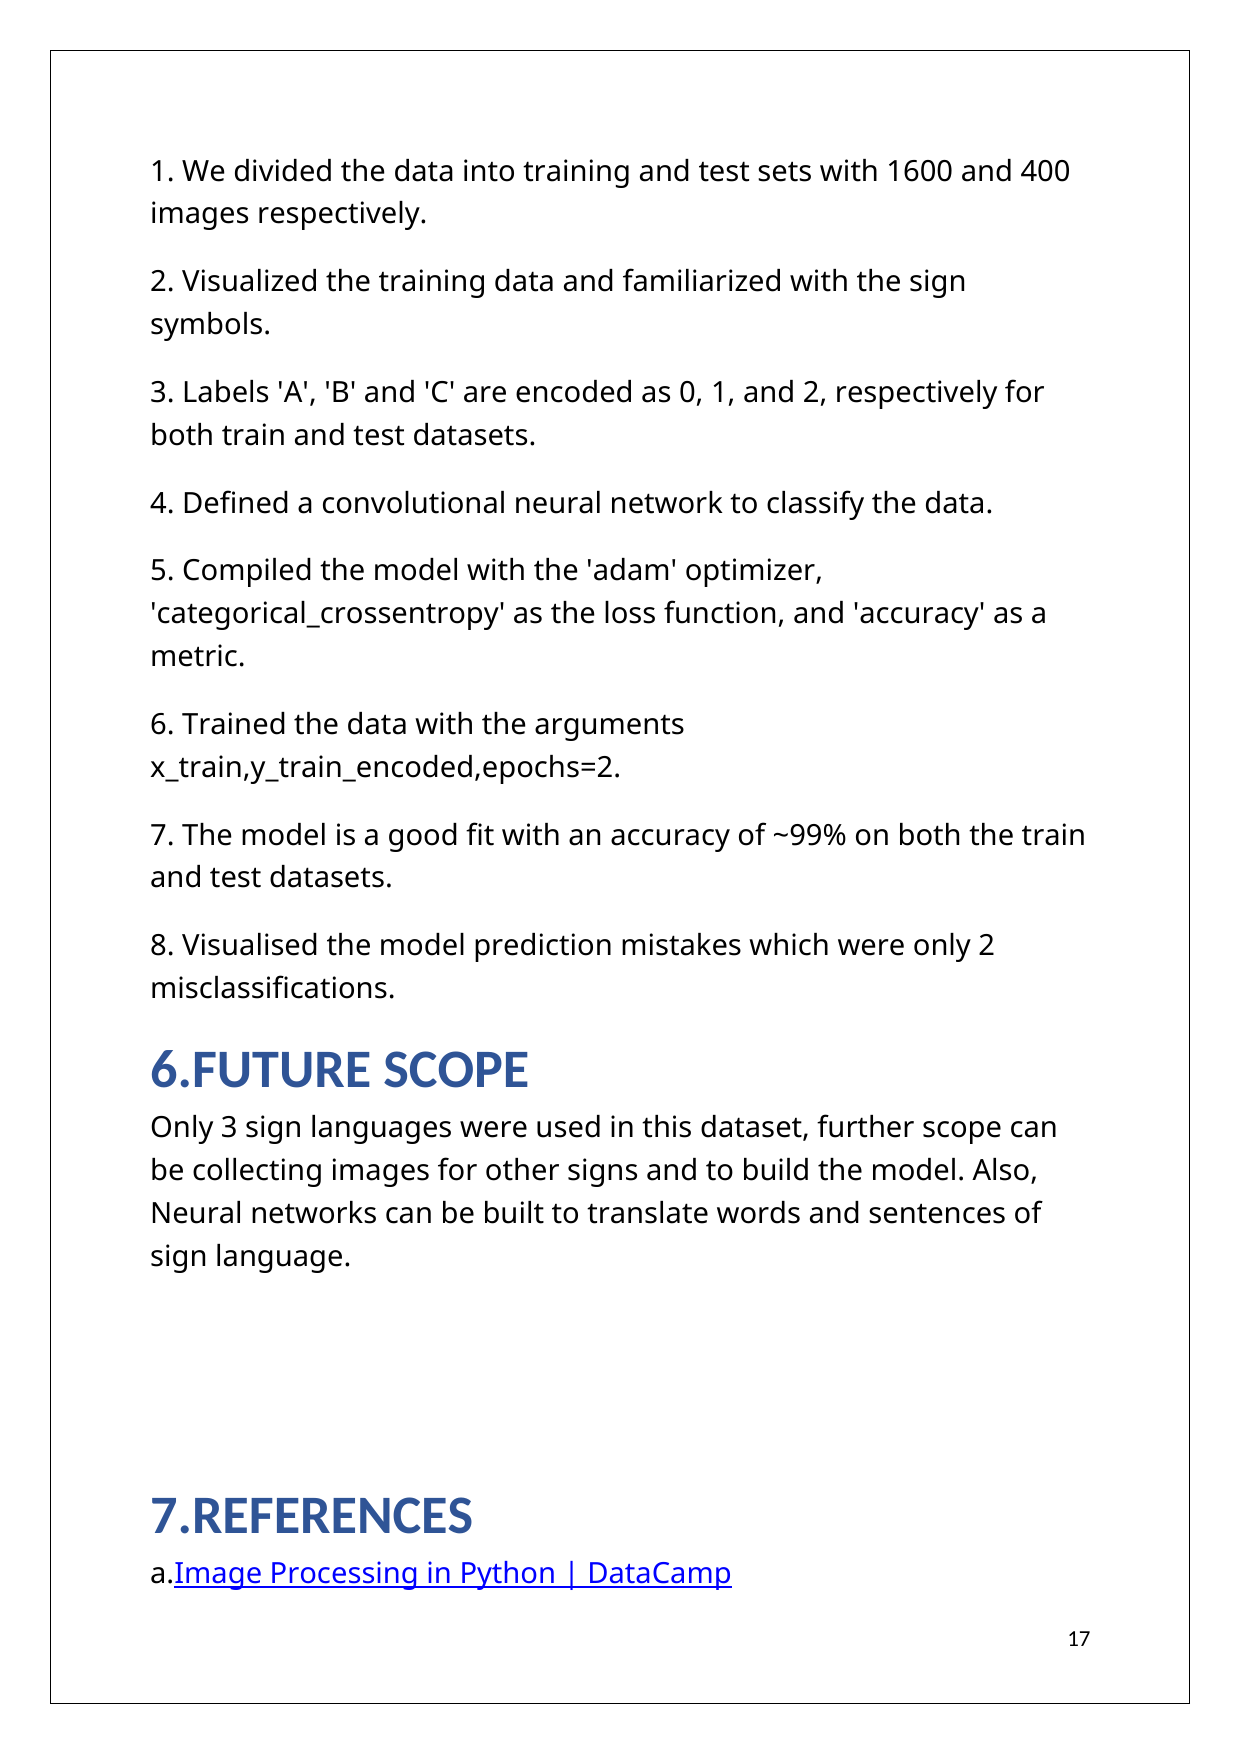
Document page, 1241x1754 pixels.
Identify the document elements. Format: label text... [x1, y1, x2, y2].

subtitle 1. We divided the data into training and test sets with 1600 and 400 images respectively. [150, 150, 1090, 232]
subtitle 6. Trained the data with the arguments x_train,y_train_encoded,epochs=2. [150, 703, 1090, 786]
subtitle 6.FUTURE SCOPE [150, 1035, 1090, 1101]
subtitle 4. Defined a convolutional neural network to classify the data. [150, 482, 1090, 522]
subtitle 2. Visualized the training data and familiarized with the sign symbols. [150, 261, 1090, 343]
text a.Image Processing in Python | DataCamp [150, 1552, 1090, 1592]
subtitle 7. The model is a good fit with an accuracy of ~99% on both the train and test datasets. [150, 814, 1090, 896]
subtitle 8. Visualised the model prediction mistakes which were only 2 misclassifications. [150, 924, 1090, 1007]
subtitle 7.REFERENCES [150, 1481, 1090, 1547]
subtitle 5. Compiled the model with the 'adam' optimizer, 'categorical_crossentropy' as the loss function, and 'accuracy' as a metric. [150, 550, 1090, 675]
subtitle 3. Labels 'A', 'B' and 'C' are encoded as 0, 1, and 2, respectively for both train and test datasets. [150, 371, 1090, 454]
text Only 3 sign languages were used in this dataset, further scope can be collecting images for other signs and to build the model. Also, Neural networks can be built to translate words and sentences of sign language. [150, 1106, 1090, 1274]
